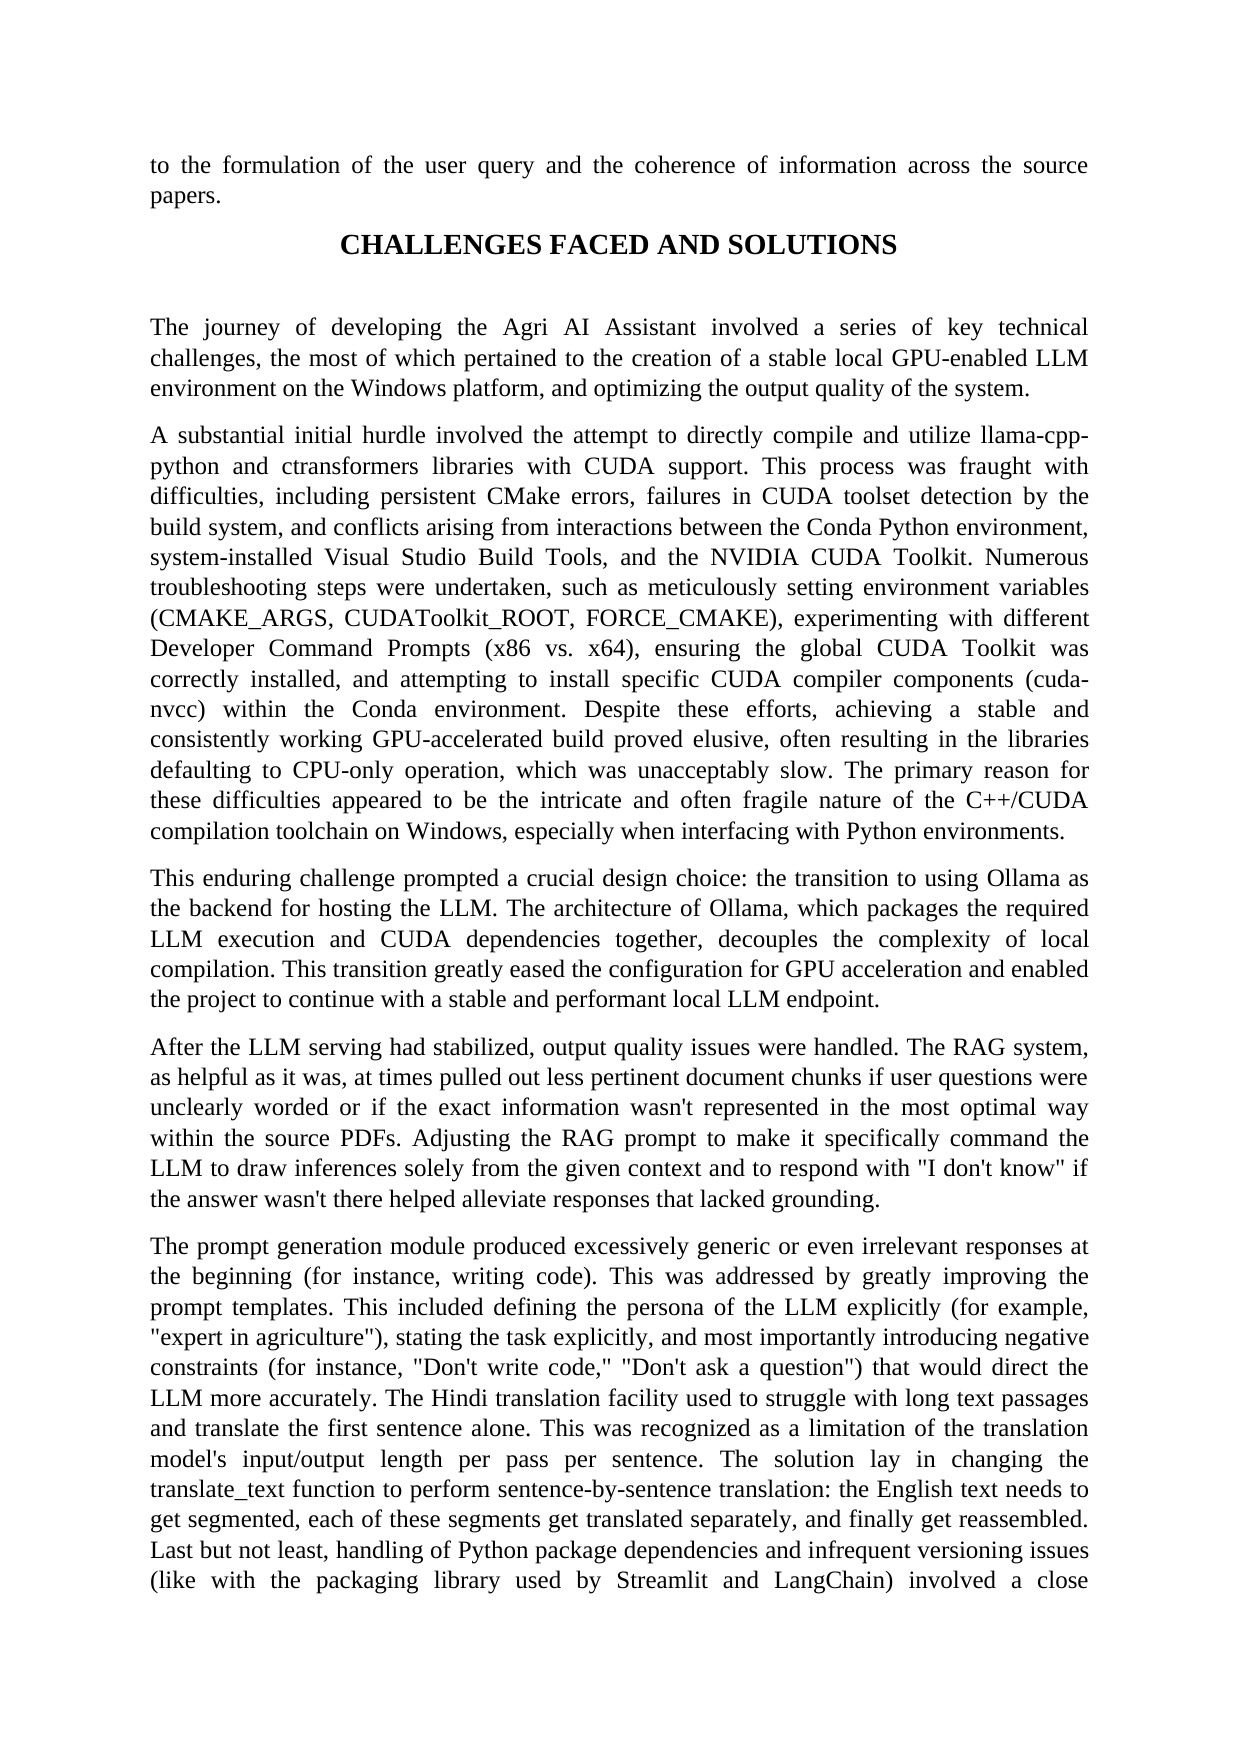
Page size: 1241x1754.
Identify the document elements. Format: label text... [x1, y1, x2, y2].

text A substantial initial hurdle involved the attempt to directly compile and utilize llama-cpp-python and ctransformers libraries with CUDA support. This process was fraught with difficulties, including persistent CMake errors, failures in CUDA toolset detection by the build system, and conflicts arising from interactions between the Conda Python environment, system-installed Visual Studio Build Tools, and the NVIDIA CUDA Toolkit. Numerous troubleshooting steps were undertaken, such as meticulously setting environment variables (CMAKE_ARGS, CUDAToolkit_ROOT, FORCE_CMAKE), experimenting with different Developer Command Prompts (x86 vs. x64), ensuring the global CUDA Toolkit was correctly installed, and attempting to install specific CUDA compiler components (cuda-nvcc) within the Conda environment. Despite these efforts, achieving a stable and consistently working GPU-accelerated build proved elusive, often resulting in the libraries defaulting to CPU-only operation, which was unacceptably slow. The primary reason for these difficulties appeared to be the intricate and often fragile nature of the C++/CUDA compilation toolchain on Windows, especially when interfacing with Python environments. [150, 420, 1090, 844]
text After the LLM serving had stabilized, output quality issues were handled. The RAG system, as helpful as it was, at times pulled out less pertinent document chunks if user questions were unclearly worded or if the exact information wasn't represented in the most optimal way within the source PDFs. Adjusting the RAG prompt to make it specifically command the LLM to draw inferences solely from the given context and to respond with "I don't know" if the answer wasn't there helped alleviate responses that lacked grounding. [150, 1032, 1090, 1212]
text The journey of developing the Agri AI Assistant involved a series of key technical challenges, the most of which pertained to the creation of a stable local GPU-enabled LLM environment on the Windows platform, and optimizing the output quality of the system. [150, 312, 1090, 402]
subtitle CHALLENGES FACED AND SOLUTIONS [150, 227, 1087, 261]
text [150, 1231, 1090, 1594]
text This enduring challenge prompted a crucial design choice: the transition to using Ollama as the backend for hosting the LLM. The architecture of Ollama, which packages the required LLM execution and CUDA dependencies together, decouples the complexity of local compilation. This transition greatly eased the configuration for GPU acceleration and enabled the project to continue with a stable and performant local LLM endpoint. [150, 863, 1090, 1013]
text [150, 150, 1090, 209]
